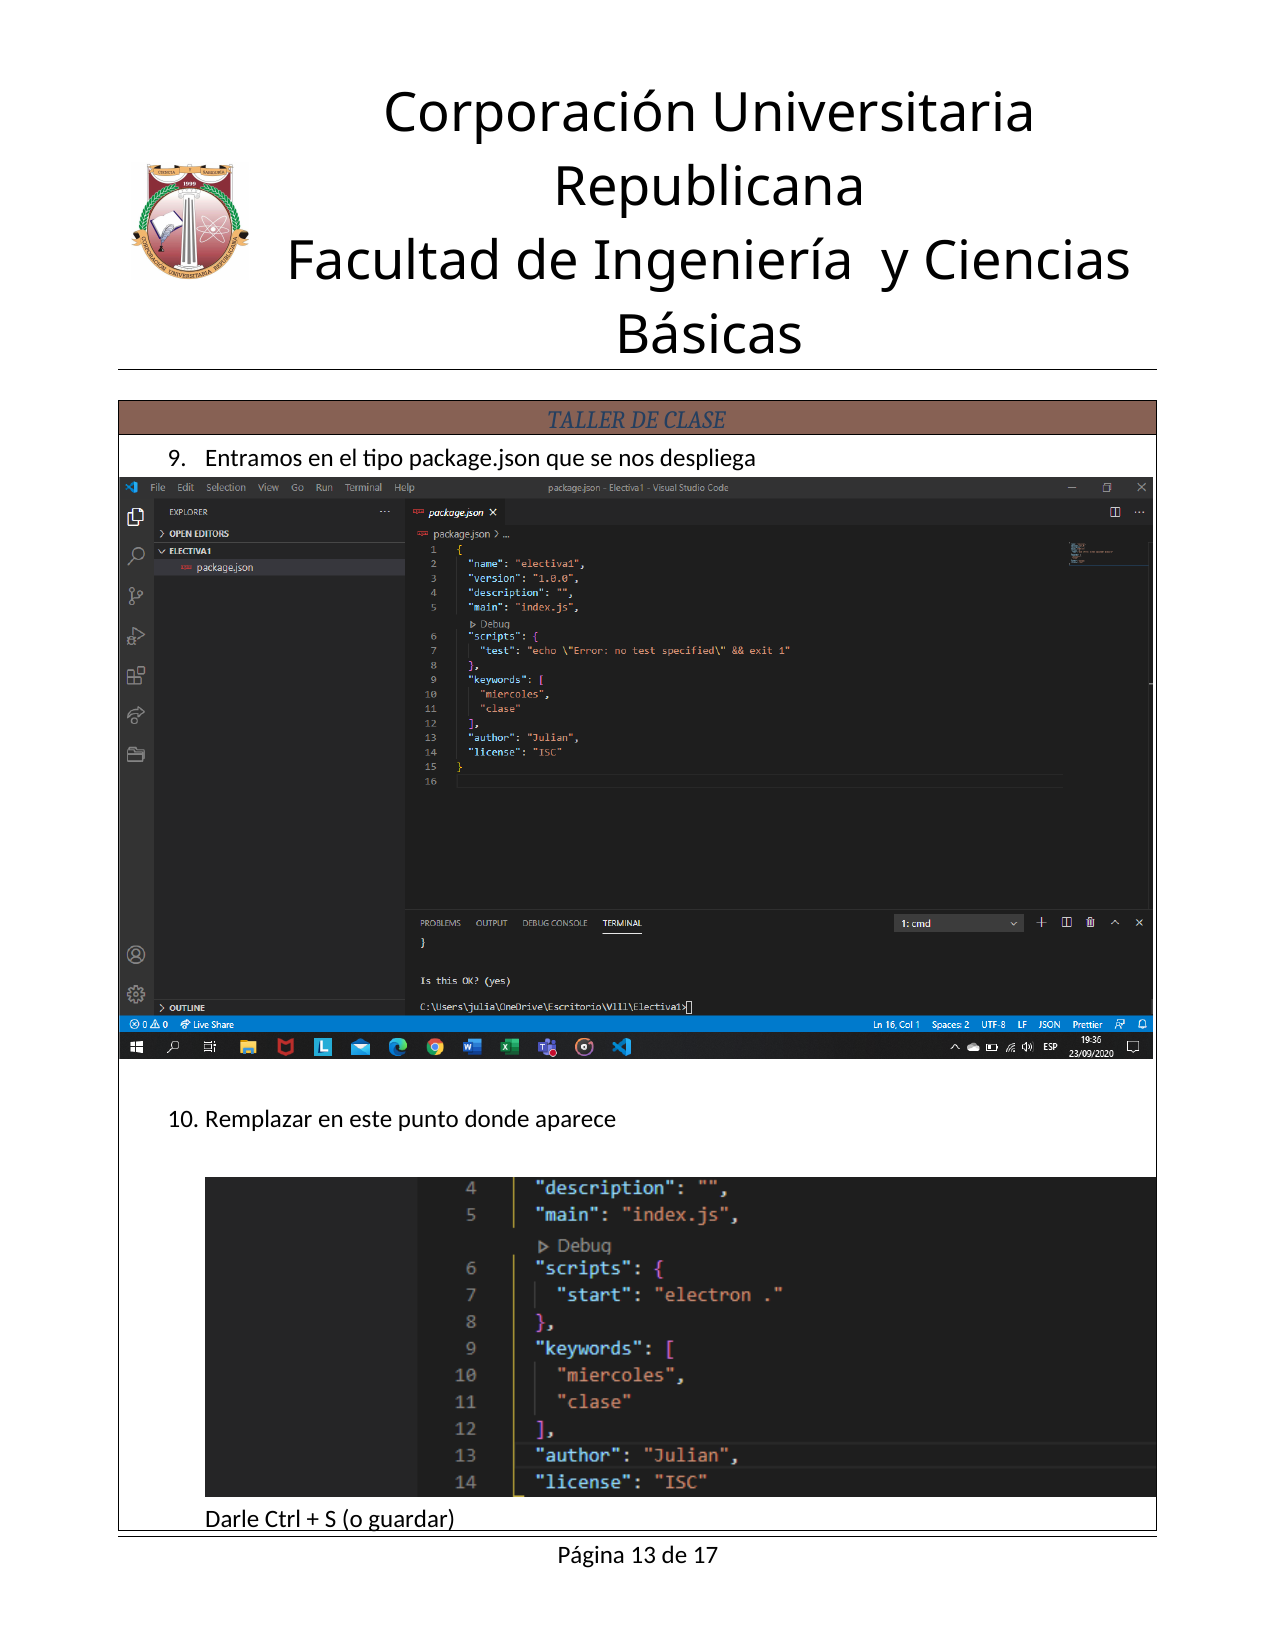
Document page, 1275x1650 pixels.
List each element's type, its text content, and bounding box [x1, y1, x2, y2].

table_header TALLER DE CLASE [119, 401, 1156, 434]
table_cell Tener instalado en sus equipos los siguientes componentes. Visual Studio Code (o Atom si les parece, https://code.visualstudio.com) Tener Instalado NodeJS (Version LTS https://nodejs.org/es/) Para validar la opción debe tener una consola de Windows (Tecla Windows + R) En dicha consola debe escribir lo siguiente: node --version Deberá aparecer la referencia que hemos descargado Opcional tener instalado los distintos plug ins Auto Rename Tag Bracket Pair Colorizer ESLint Live Server Prettier - Code formatter Project Manager REST Client Crear una carpeta (ustedes deciden donde crean la carpeta, el único consejo es que sea de fácil recordación, que sea una ruta de máximo 256 caracteres). En dicha carpeta abierta desde Visual Studio Code debe hacer lo siguiente: Debe entrar en la consola (Ver o View – Consola o Terminal (Ctrl + ñ)) Deberá aparecer lo siguiente: Y allí vamos a adelantar el trabajo. Vamos a la carpeta que hemos creado para tal fin. Después escribimos lo siguiente: npm init Nos aparecerá luego nuestro primer referencia con NPM lo siguiente Determinar en cada caso o cada estudiante los datos pedidos. Se nos ha creado un archivo del tipo: package.json Entramos en el tipo package.json que se nos despliega Remplazar en este punto donde aparece Darle Ctrl + S (o guardar) Luego después de esto darle install a electron Bien sea local (npm install --save-dev electron) o Bien sea Global (npm install --g electron) Luego de esto podríamos hacer lo siguiente: crear dos tipos de archivos, el primero de tipo javascript y el otro podríamos crear el código en html. El primero debe tener la misma extensión que nos aparece en “main”: “index.js” Y el segundo sería el mismo archivo que hace referencia la aplicación “index.html” En el archivo definido como index.js copiamos y pegamos lo siguiente, entendiendo como cada línea de código nos da el ejemplo Luego de esto, debemos copiar Y pegar conociendo como sería el archivo que necesitamos hacer. Vamos a entender todo lo que hemos pegado: const { app, BrowserWindow } = require('electron') //determinamos que elementos del sistema nosotros podemos abstraer. Creamos una ventana function createWindow () { // Crea la ventana del navegador. const win = new BrowserWindow({ width: 800, height: 600, webPreferences: { nodeIntegration: true } }) Determinamos el tamaño que deseamos asociar Y las preferencias, si nosotros deseamos utilizar la integración por Node o si nosotros deseamos tener otro gestor, en este momento dejamos true. El tipo de archivo (html) y la integración con el openDevTools (opcional) // y carga el index.html de la aplicación. win.loadFile('index.html') // Abre las herramientas de desarrollo (DevTools). win.webContents.openDevTools() // Este método se llamará cuando Electron haya finalizado // la inicialización y esté preparado para crear la ventana del navegador. // Algunas APIs pueden solamente ser usadas despues de que este evento ocurra. app.whenReady().then(createWindow) // Quit when all windows are closed, except on macOS. There, it's common // for applications and their menu bar to stay active until the user quits // explicitly with Cmd + Q. app.on('window-all-closed', () => { if (process.platform !== 'darwin') { app.quit() } }) app.on('activate', () => { // On macOS it's common to re-create a window in the app when the // dock icon is clicked and there are no other windows open. if (BrowserWindow.getAllWindows().length === 0) { createWindow() } }) // En este archivo puede incluir el resto del código del proceso principal específico // de su aplicación. Tu también puedes ponerlos en archivos separados y requerirlos aquí. Luego de esto, debemos vemos el control html Después de esto debemos darle a la aplicación: npm start [119, 435, 1156, 1530]
picture [131, 162, 249, 280]
picture [118, 477, 1152, 1058]
picture [205, 1177, 1157, 1497]
